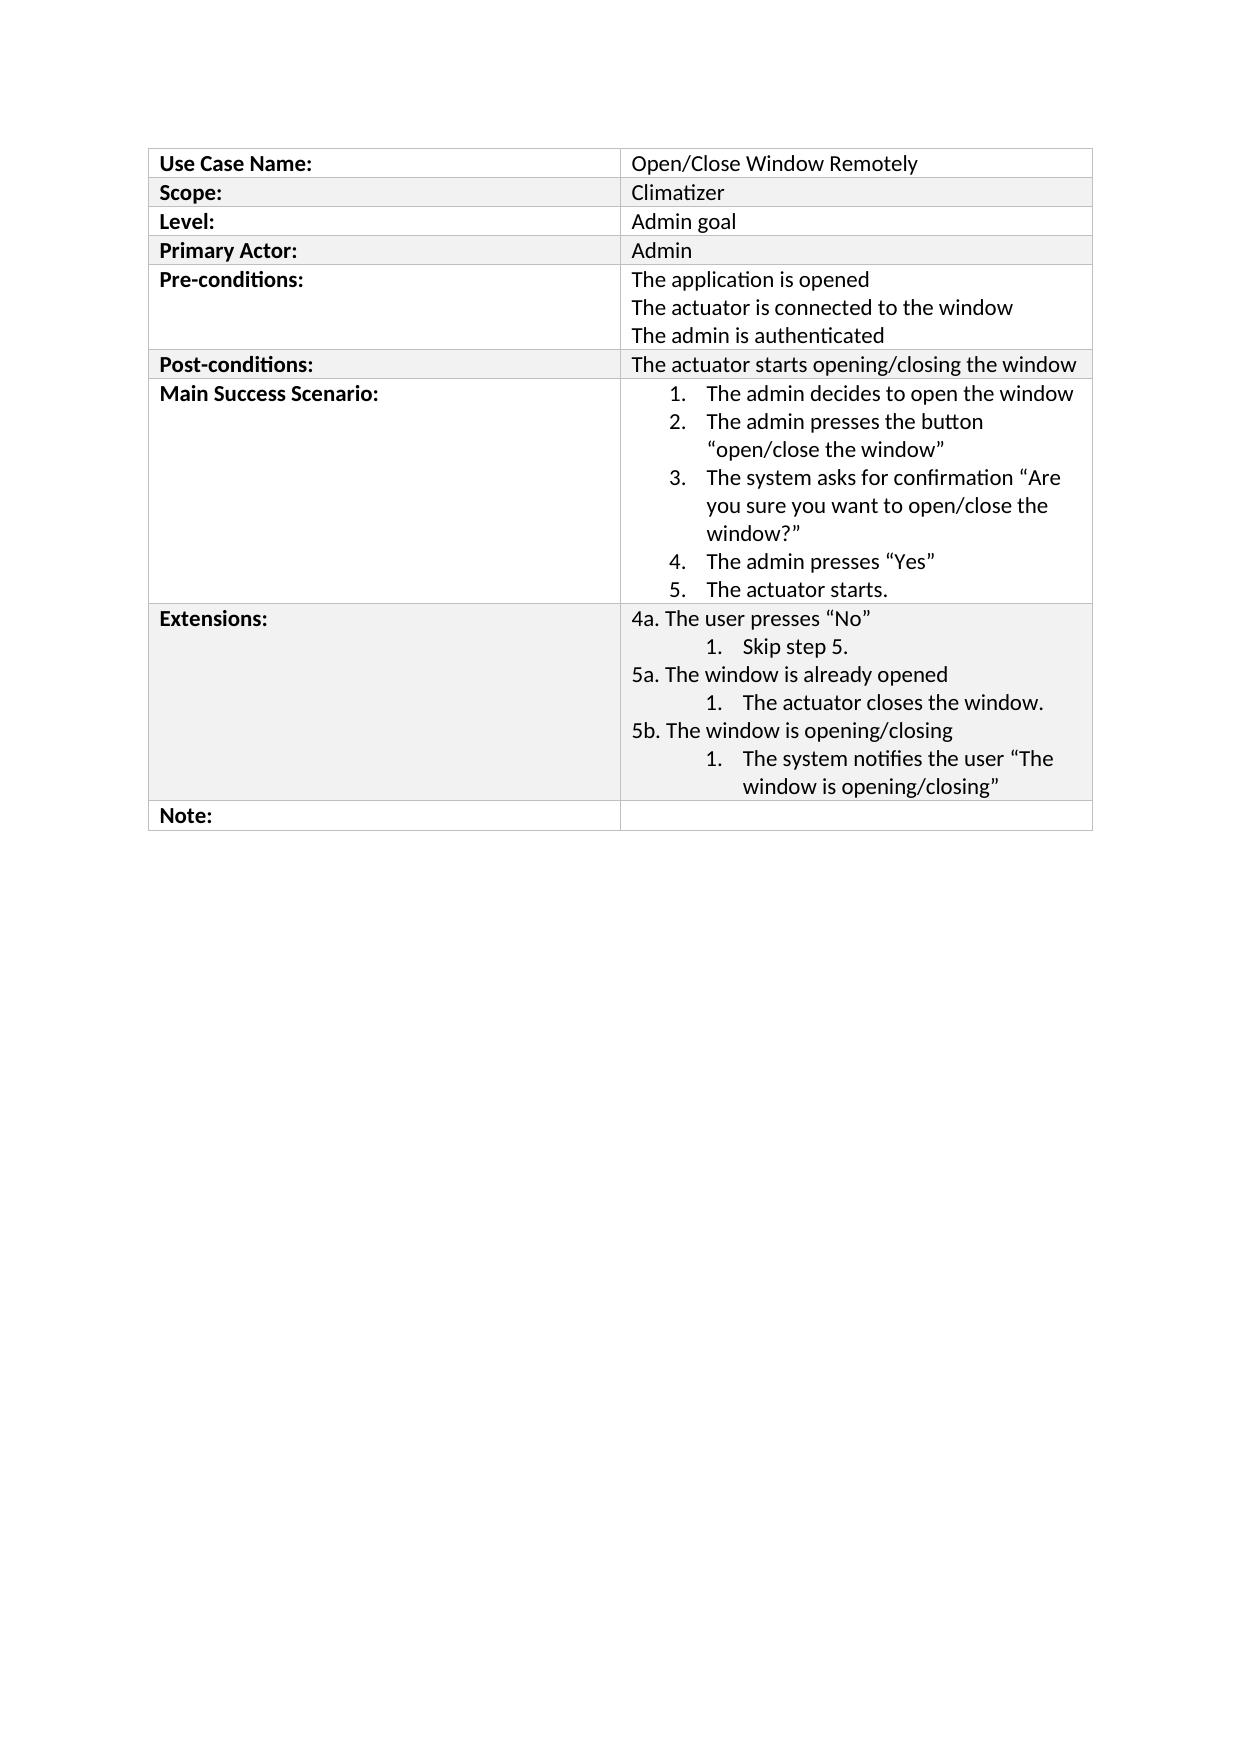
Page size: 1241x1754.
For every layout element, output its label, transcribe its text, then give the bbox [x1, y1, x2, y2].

table_cell The application is opened The actuator is connected to the window The admin is authenticated [621, 265, 1092, 349]
table_cell Scope: [149, 178, 620, 206]
table_cell Climatizer [621, 178, 1092, 206]
table_cell Note: [149, 801, 620, 829]
table_cell Post-conditions: [149, 350, 620, 378]
table_header Open/Close Window Remotely [621, 149, 1092, 177]
table_cell 4a. The user presses “No” Skip step 5. 5a. The window is already opened The actuator closes the window. 5b. The window is opening/closing The system notifies the user “The window is opening/closing” [621, 604, 1092, 800]
table_header Use Case Name: [149, 149, 620, 177]
table_cell [621, 801, 1092, 829]
table_cell Level: [149, 207, 620, 235]
table_cell Admin goal [621, 207, 1092, 235]
table_cell Extensions: [149, 604, 620, 800]
table_cell Admin [621, 236, 1092, 264]
table_cell The actuator starts opening/closing the window [621, 350, 1092, 378]
table_cell Primary Actor: [149, 236, 620, 264]
table_cell The admin decides to open the window The admin presses the button “open/close the window” The system asks for confirmation “Are you sure you want to open/close the window?” The admin presses “Yes” The actuator starts. [621, 379, 1092, 603]
table_cell Pre-conditions: [149, 265, 620, 349]
table_cell Main Success Scenario: [149, 379, 620, 603]
